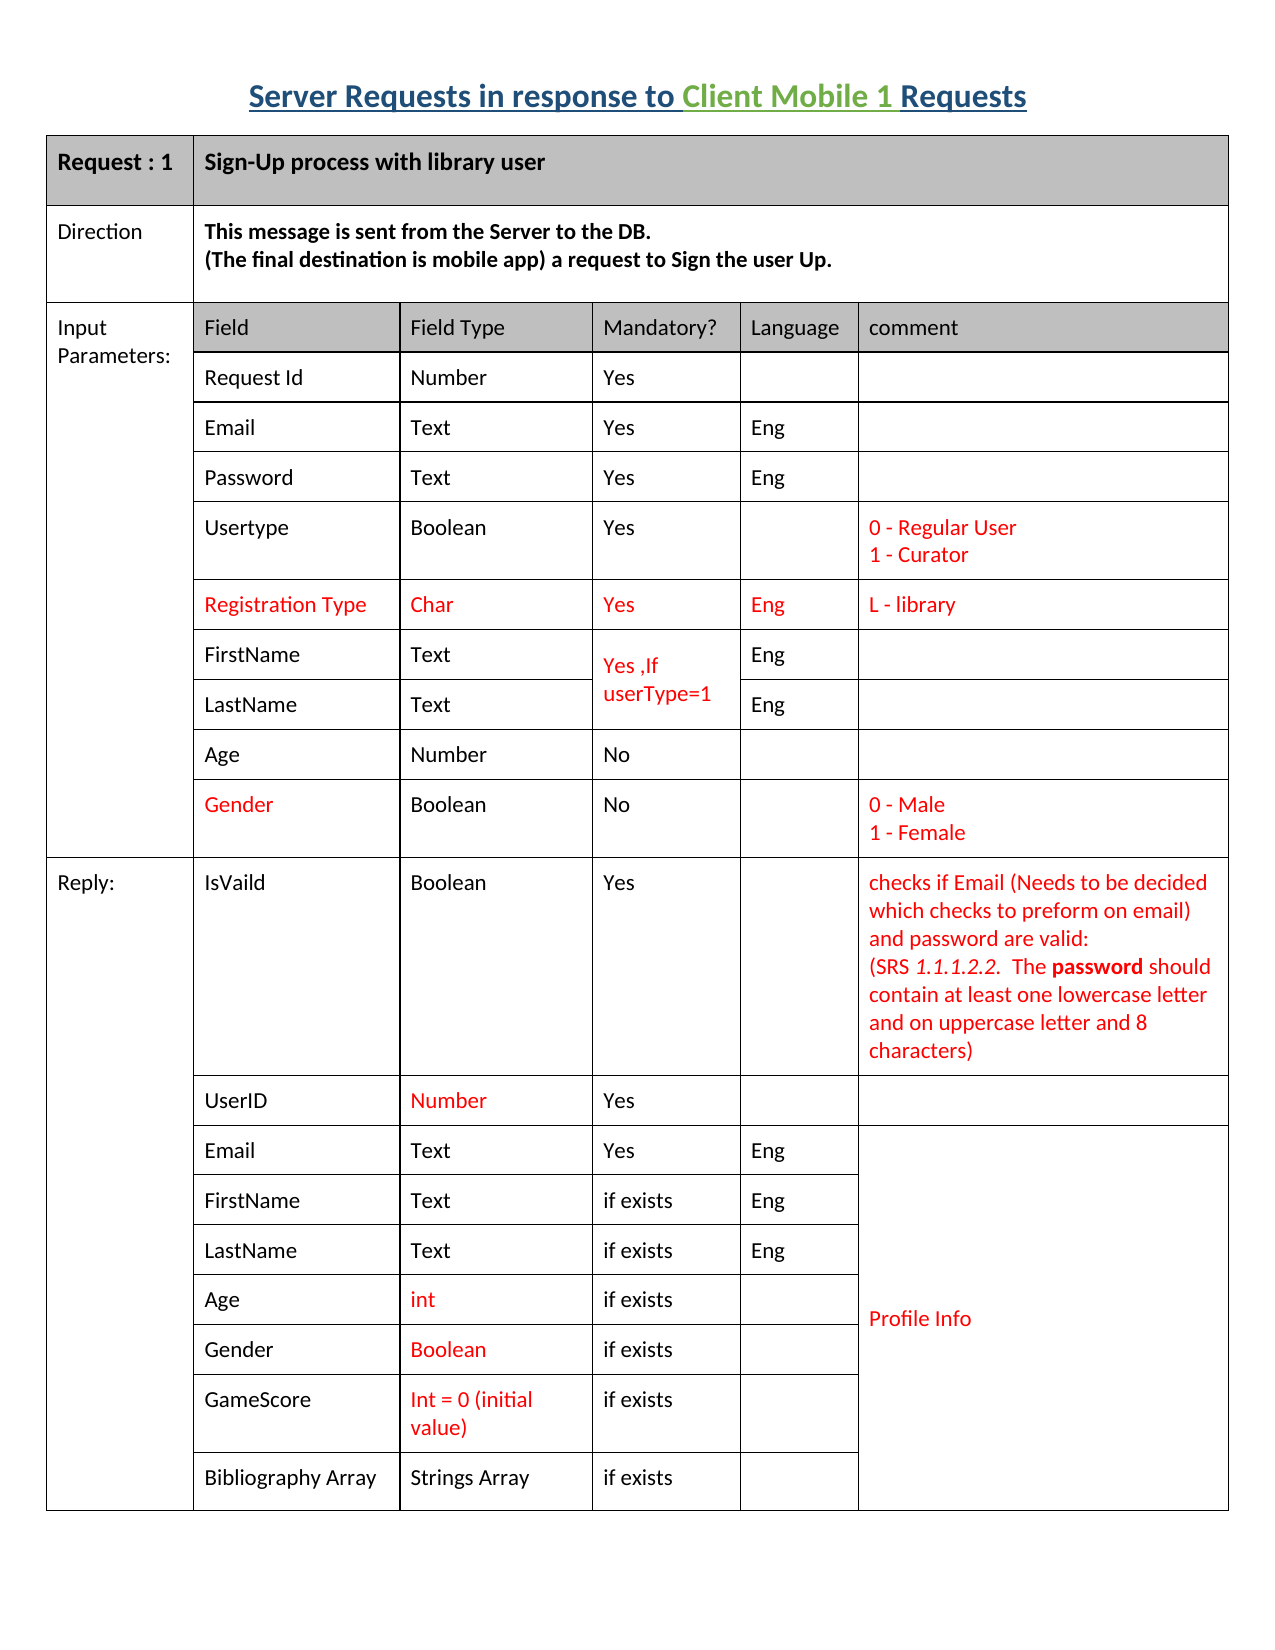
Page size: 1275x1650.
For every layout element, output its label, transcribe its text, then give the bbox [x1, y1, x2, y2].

table_cell L - library [859, 580, 1228, 629]
table_cell Email [194, 403, 399, 451]
table_cell Mandatory? [593, 303, 740, 351]
table_cell checks if Email (Needs to be decided which checks to preform on email) and password are valid: (SRS 1.1.1.2.2. The password should contain at least one lowercase letter and on uppercase letter and 8 characters) [859, 858, 1228, 1074]
table_cell Yes [593, 452, 740, 501]
table_cell if exists [593, 1325, 740, 1374]
table_cell No [593, 730, 740, 779]
table_cell No [593, 780, 740, 857]
table_cell Yes [593, 580, 740, 629]
table_cell [741, 730, 858, 779]
table_cell Strings Array [401, 1453, 592, 1510]
table_cell [859, 1076, 1228, 1124]
table_cell if exists [593, 1175, 740, 1224]
table_cell Boolean [401, 858, 592, 1074]
table_cell LastName [194, 680, 399, 729]
table_cell Password [194, 452, 399, 501]
table_cell Yes [593, 353, 740, 401]
table_cell Eng [741, 452, 858, 501]
table_cell Direction [47, 206, 193, 302]
table_cell Char [401, 580, 592, 629]
table_cell Yes [593, 403, 740, 451]
table_cell [741, 1453, 858, 1510]
table_cell Age [194, 730, 399, 779]
table_cell Reply: [47, 858, 193, 1510]
table_cell Number [401, 730, 592, 779]
table_cell Email [194, 1126, 399, 1174]
table_cell Eng [741, 1225, 858, 1274]
table_cell [859, 403, 1228, 451]
table_cell Number [401, 353, 592, 401]
table_cell Yes [593, 1126, 740, 1174]
table_cell if exists [593, 1375, 740, 1452]
table_cell [741, 780, 858, 857]
table_cell [741, 502, 858, 579]
table_cell Yes [593, 858, 740, 1074]
table_cell Profile Info [859, 1126, 1228, 1510]
table_cell [741, 858, 858, 1074]
table_cell IsVaild [194, 858, 399, 1074]
table_cell LastName [194, 1225, 399, 1274]
table_cell Eng [741, 680, 858, 729]
table_cell if exists [593, 1453, 740, 1510]
table_cell Eng [741, 1126, 858, 1174]
table_cell [859, 452, 1228, 501]
table_cell Eng [741, 630, 858, 679]
table_cell Text [401, 680, 592, 729]
text Server Requests in response to Client Mobile 1 Requests [75, 75, 1200, 116]
table_cell Gender [194, 780, 399, 857]
table_cell Gender [194, 1325, 399, 1374]
table_cell [741, 1275, 858, 1324]
table_cell if exists [593, 1275, 740, 1324]
table_cell [859, 353, 1228, 401]
table_cell Boolean [401, 780, 592, 857]
table_cell Registration Type [194, 580, 399, 629]
table_cell Language [741, 303, 858, 351]
table_cell [859, 680, 1228, 729]
table_cell Boolean [401, 1325, 592, 1374]
table_cell Text [401, 403, 592, 451]
table_cell Usertype [194, 502, 399, 579]
table_cell Eng [741, 403, 858, 451]
table_cell GameScore [194, 1375, 399, 1452]
table_cell This message is sent from the Server to the DB. (The final destination is mobile app) a request to Sign the user Up. [194, 206, 1228, 302]
table_cell [741, 1375, 858, 1452]
table_cell FirstName [194, 1175, 399, 1224]
table_cell [859, 630, 1228, 679]
table_cell [741, 1325, 858, 1374]
table_cell Int = 0 (initial value) [401, 1375, 592, 1452]
table_cell Yes [593, 502, 740, 579]
table_cell Bibliography Array [194, 1453, 399, 1510]
table_cell Boolean [401, 502, 592, 579]
table_header Sign-Up process with library user [194, 136, 1228, 205]
table_cell Age [194, 1275, 399, 1324]
table_cell FirstName [194, 630, 399, 679]
table_cell Yes [593, 1076, 740, 1124]
table_cell Yes ,If userType=1 [593, 630, 740, 729]
table_cell Eng [741, 1175, 858, 1224]
table_cell int [401, 1275, 592, 1324]
table_cell Input Parameters: [47, 303, 193, 857]
table_cell Request Id [194, 353, 399, 401]
table_cell UserID [194, 1076, 399, 1124]
table_cell Field [194, 303, 399, 351]
table_cell Text [401, 1225, 592, 1274]
table_cell Eng [741, 580, 858, 629]
table_cell Text [401, 1175, 592, 1224]
table_cell Text [401, 452, 592, 501]
table_cell [859, 730, 1228, 779]
table_cell comment [859, 303, 1228, 351]
table_cell [741, 353, 858, 401]
table_cell Text [401, 630, 592, 679]
table_cell Number [401, 1076, 592, 1124]
table_cell 0 - Regular User 1 - Curator [859, 502, 1228, 579]
table_cell if exists [593, 1225, 740, 1274]
table_cell [741, 1076, 858, 1124]
table_header Request : 1 [47, 136, 193, 205]
table_cell 0 - Male 1 - Female [859, 780, 1228, 857]
table_cell Field Type [401, 303, 592, 351]
table_cell Text [401, 1126, 592, 1174]
